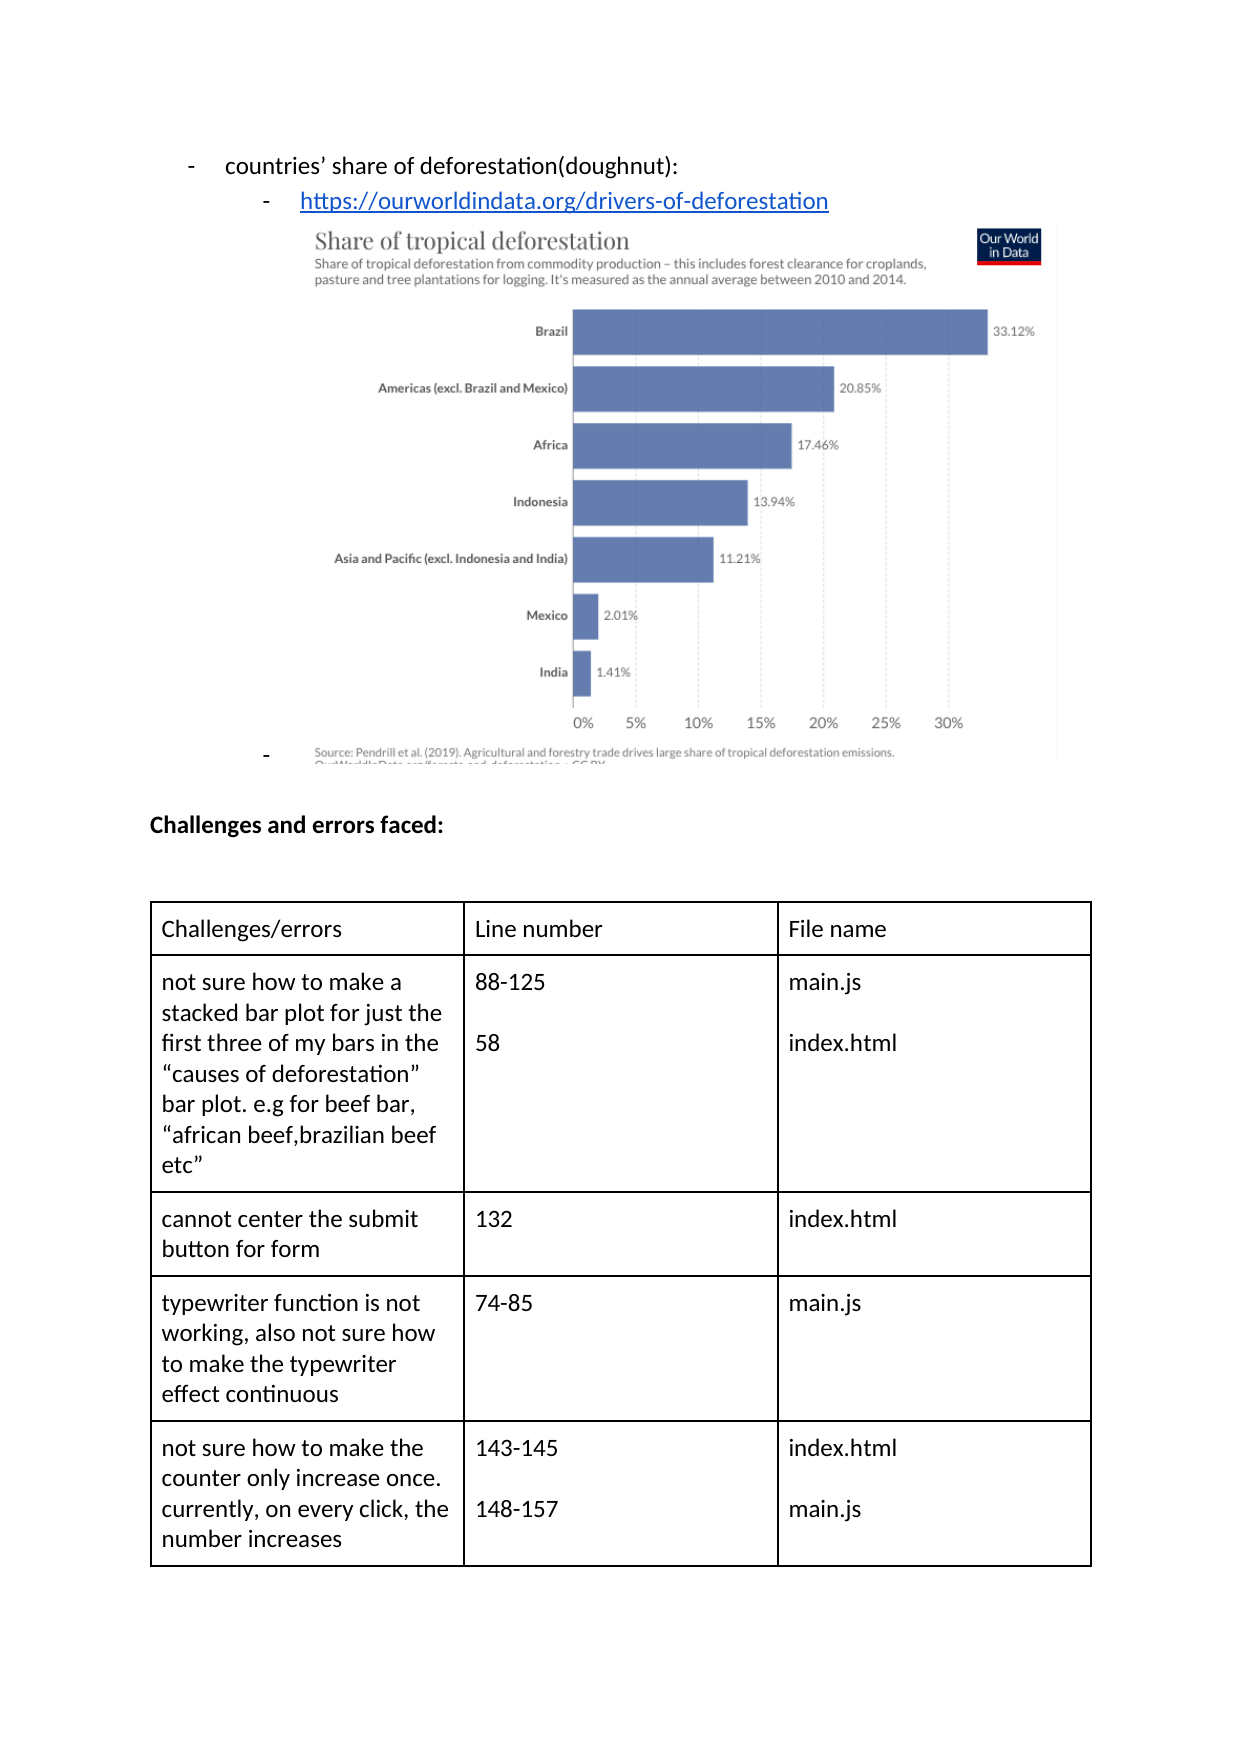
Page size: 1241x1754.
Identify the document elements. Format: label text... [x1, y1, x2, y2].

table_cell 143-145 148-157 [465, 1422, 777, 1564]
table_cell typewriter function is not working, also not sure how to make the typewriter effect continuous [152, 1277, 463, 1419]
list countries’ share of deforestation(doughnut): [187, 150, 1090, 181]
table_cell not sure how to make a stacked bar plot for just the first three of my bars in the “causes of deforestation” bar plot. e.g for beef bar, “african beef,brazilian beef etc” [152, 956, 463, 1191]
list https://ourworldindata.org/drivers-of-deforestation [262, 185, 1090, 216]
table_cell 88-125 58 [465, 956, 777, 1191]
table_cell index.html [779, 1193, 1090, 1274]
table_cell cannot center the submit button for form [152, 1193, 463, 1274]
table_header Line number [465, 903, 777, 954]
table_cell index.html main.js [779, 1422, 1090, 1564]
table_cell main.js [779, 1277, 1090, 1419]
table_header File name [779, 903, 1090, 954]
table_cell 74-85 [465, 1277, 777, 1419]
table_header Challenges/errors [152, 903, 463, 954]
text Challenges and errors faced: [150, 809, 1090, 839]
table_cell main.js index.html [779, 956, 1090, 1191]
table_cell 132 [465, 1193, 777, 1274]
table_cell not sure how to make the counter only increase once. currently, on every click, the number increases [152, 1422, 463, 1564]
picture [300, 220, 1058, 764]
